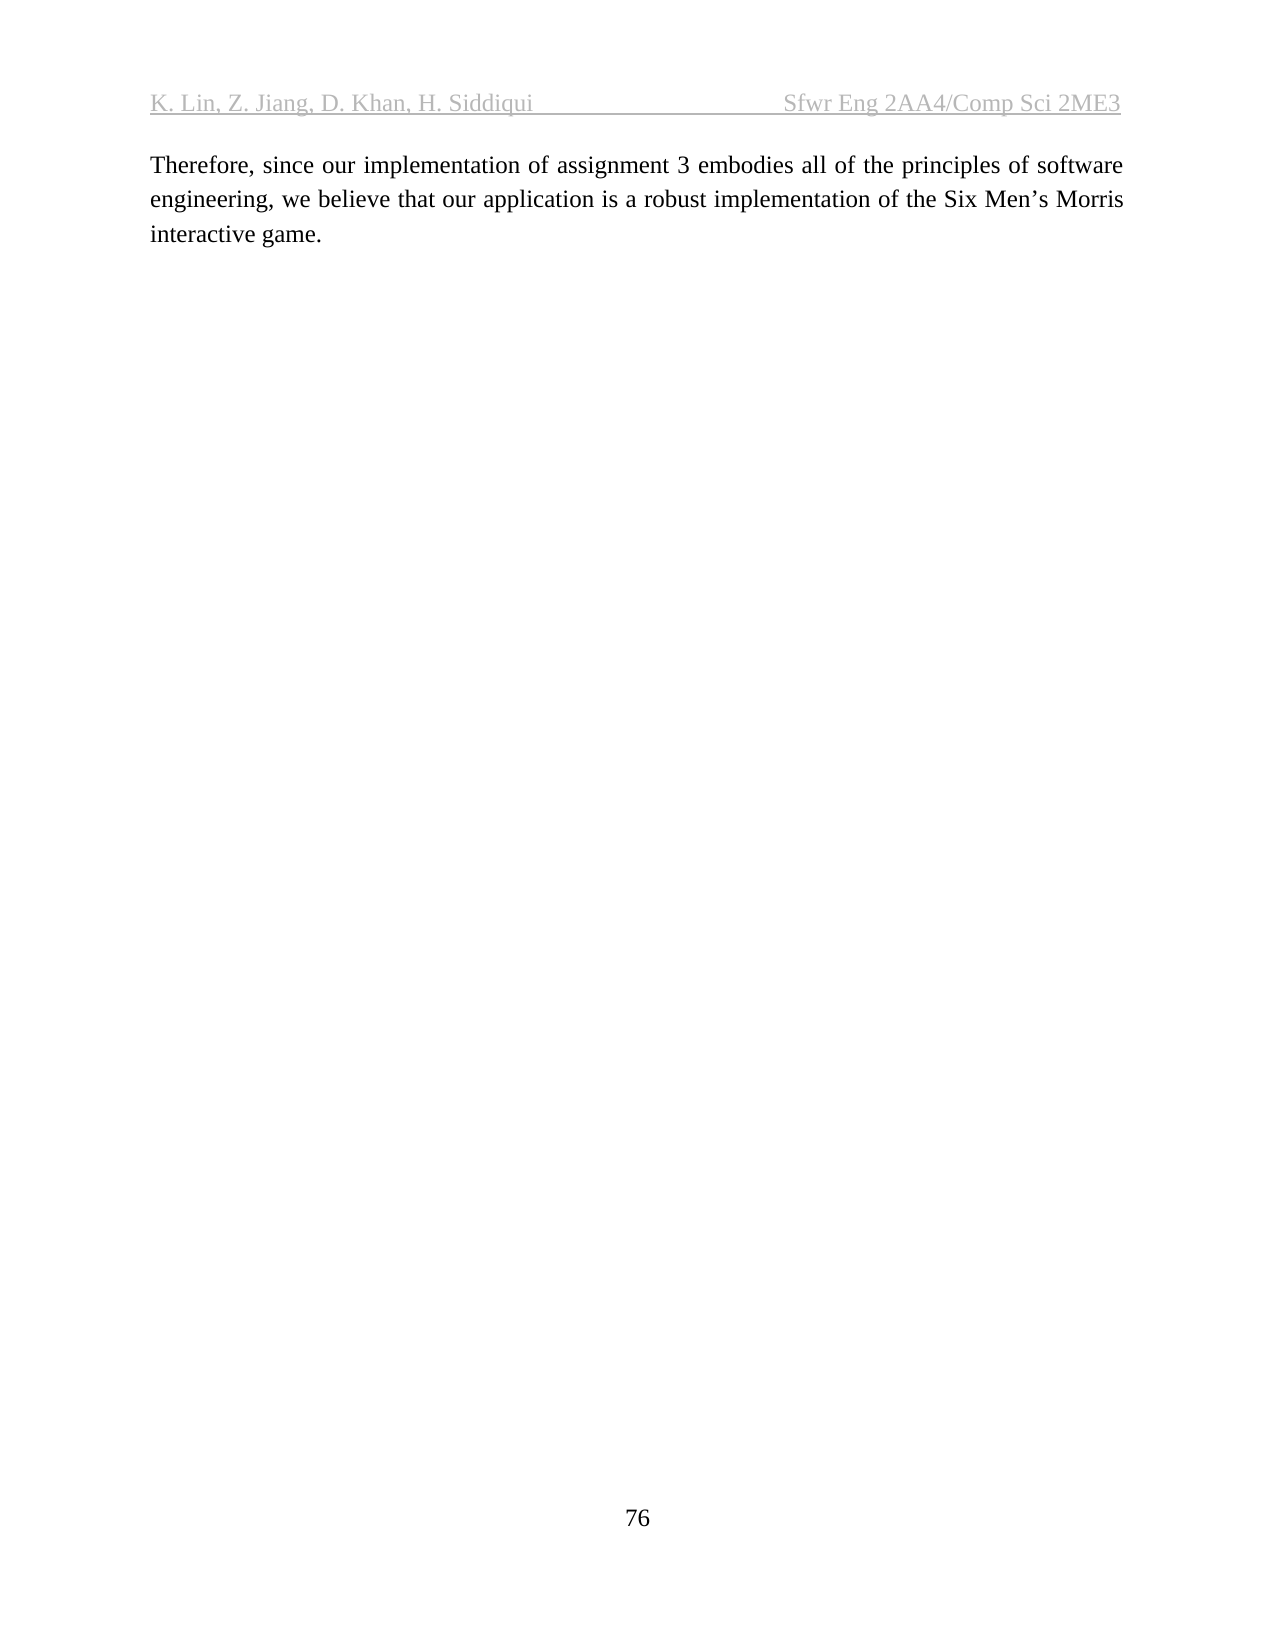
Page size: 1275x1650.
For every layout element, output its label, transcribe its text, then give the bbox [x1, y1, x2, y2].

text Therefore, since our implementation of assignment 3 embodies all of the principles of software engineering, we believe that our application is a robust implementation of the Six Men’s Morris interactive game. [150, 150, 1125, 248]
